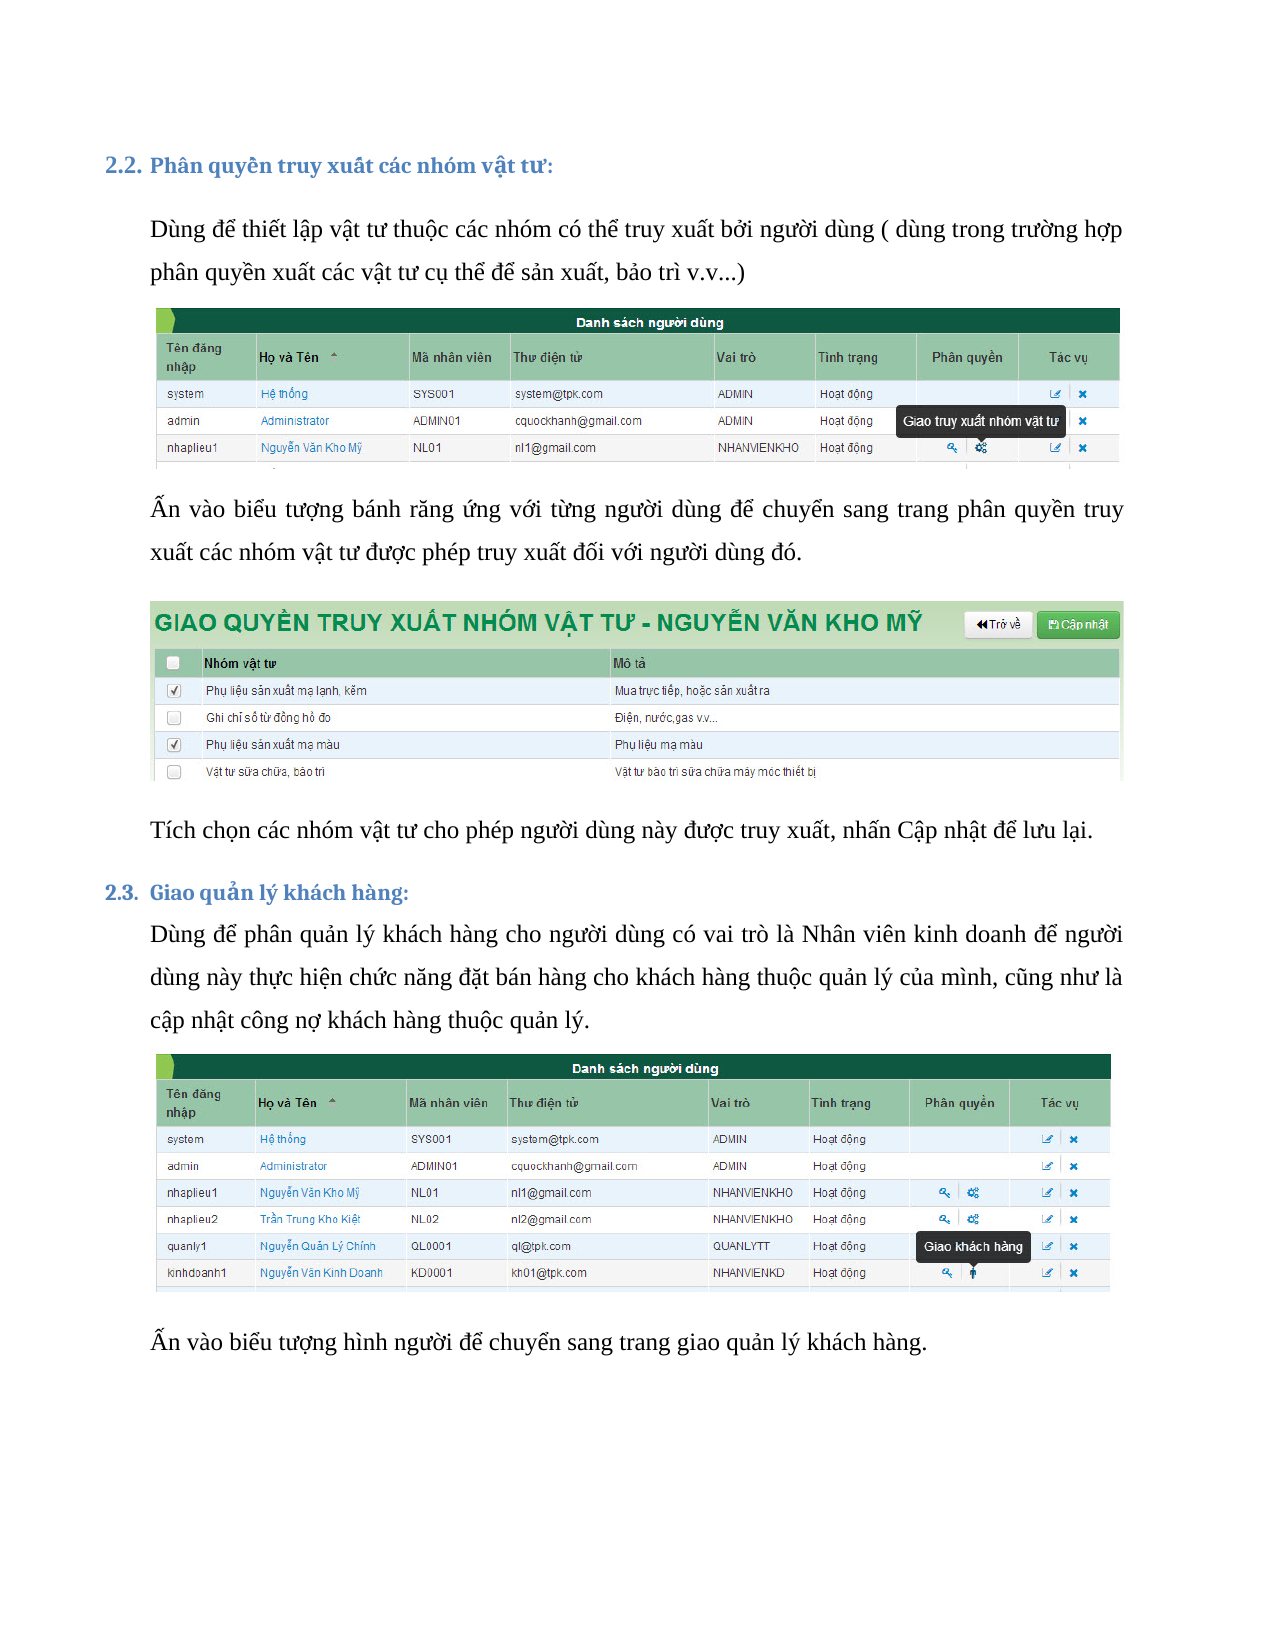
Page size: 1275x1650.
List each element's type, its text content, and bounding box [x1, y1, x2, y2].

text Ấn vào biểu tượng bánh răng ứng với từng người dùng để chuyển sang trang phân quyền truy xuất các nhóm vật tư được phép truy xuất đối với người dùng đó. [150, 494, 1125, 566]
picture [150, 1048, 1124, 1292]
text Ấn vào biểu tượng hình người để chuyển sang trang giao quản lý khách hàng. [150, 1327, 1125, 1355]
subtitle Giao quản lý khách hàng: [105, 879, 1125, 906]
subtitle Phân quyền truy xuất các nhóm vật tư: [105, 150, 1125, 179]
picture [150, 601, 1124, 781]
picture [150, 300, 1125, 469]
text Tích chọn các nhóm vật tư cho phép người dùng này được truy xuất, nhấn Cập nhật để lưu lại. [150, 816, 1125, 844]
subtitle Dùng để thiết lập vật tư thuộc các nhóm có thể truy xuất bởi người dùng ( dùng trong trường hợp phân quyền xuất các vật tư cụ thể để sản xuất, bảo trì v.v...) [150, 214, 1125, 286]
list Dùng để phân quản lý khách hàng cho người dùng có vai trò là Nhân viên kinh doanh để người dùng này thực hiện chức năng đặt bán hàng cho khách hàng thuộc quản lý của mình, cũng như là cập nhật công nợ khách hàng thuộc quản lý. [150, 919, 1125, 1034]
